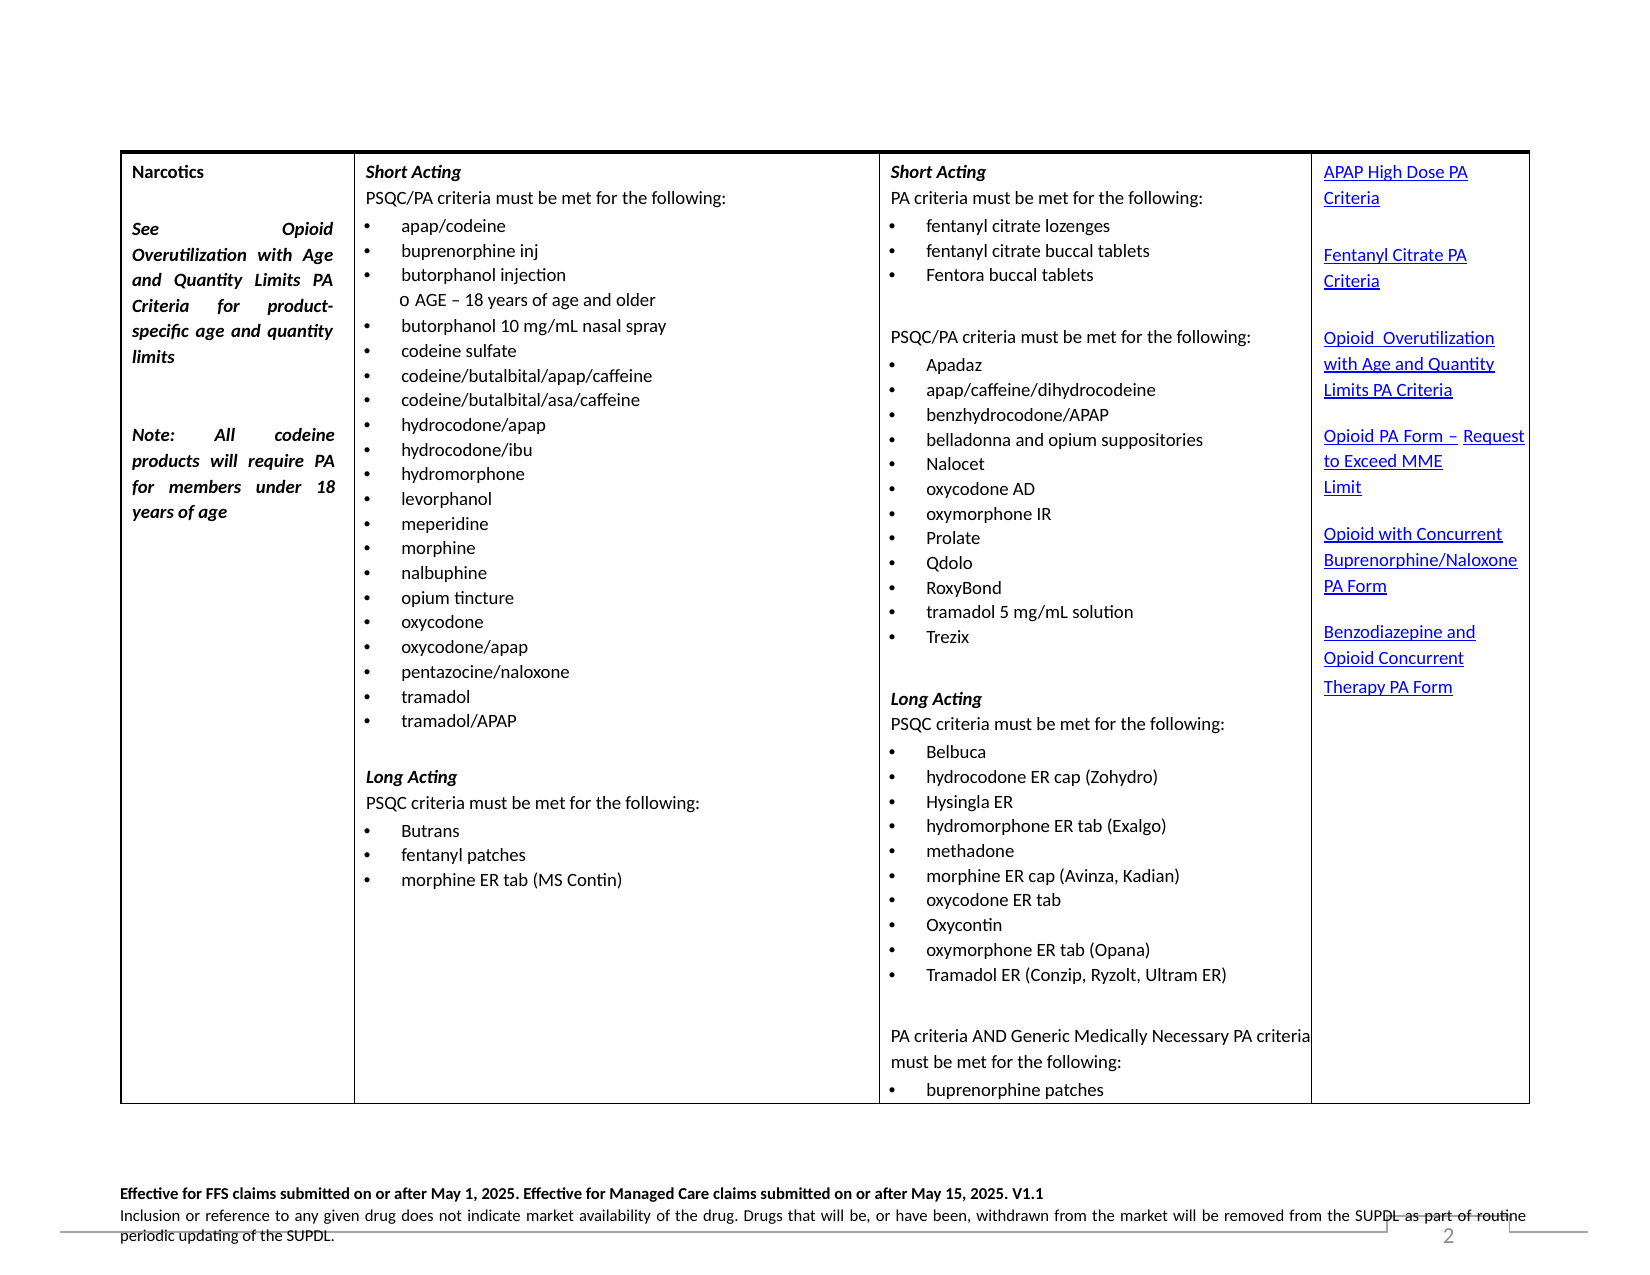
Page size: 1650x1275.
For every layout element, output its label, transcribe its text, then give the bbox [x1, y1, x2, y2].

picture [1407, 1217, 1490, 1237]
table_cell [355, 154, 879, 1103]
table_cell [122, 154, 354, 1103]
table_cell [1312, 154, 1529, 1103]
